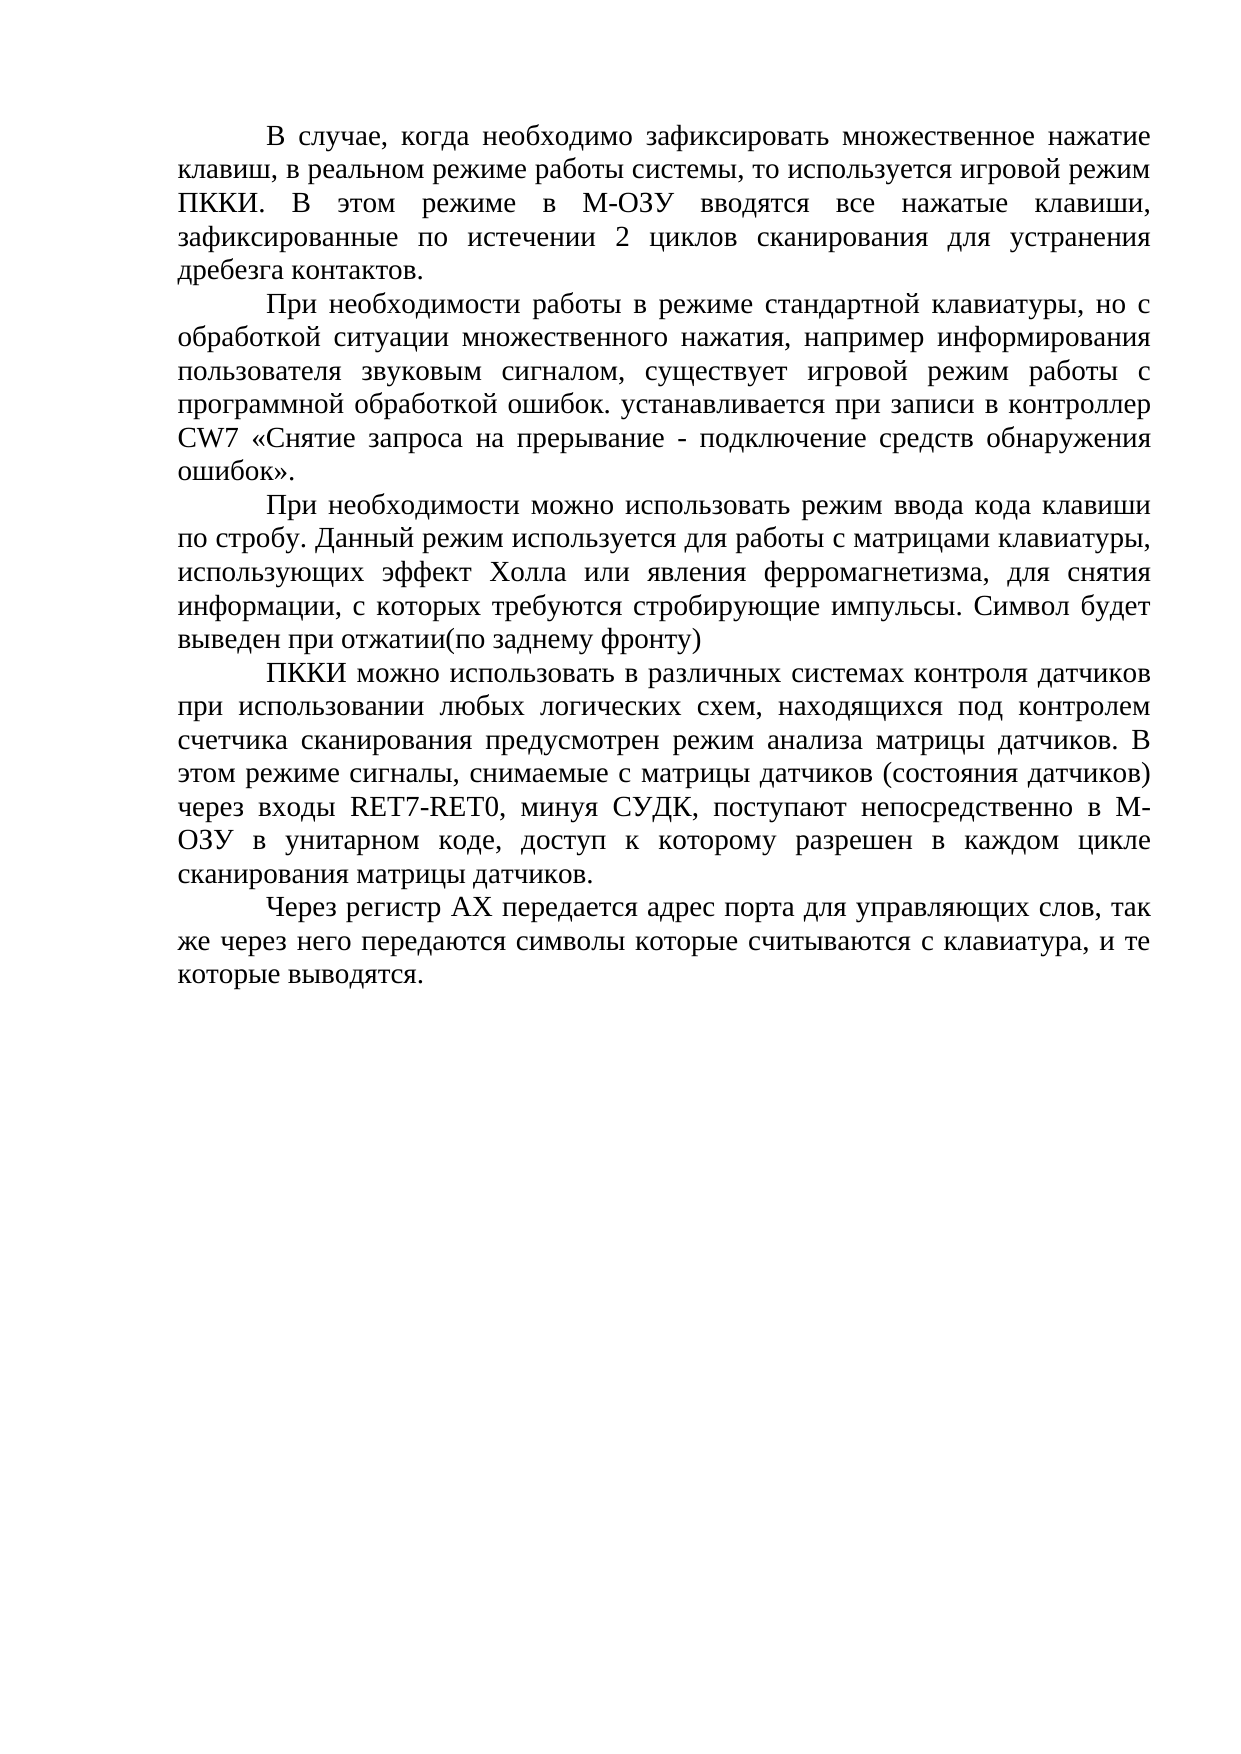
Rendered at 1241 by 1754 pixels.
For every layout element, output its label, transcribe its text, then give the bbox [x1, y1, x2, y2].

text ПККИ можно использовать в различных системах контроля датчиков при использовании любых логических схем, находящихся под контролем счетчика сканирования предусмотрен режим анализа матрицы датчиков. В этом режиме сигналы, снимаемые с матрицы датчиков (состояния датчиков) через входы RET7-RET0, минуя СУДК, поступают непосредственно в М-ОЗУ в унитарном коде, доступ к которому разрешен в каждом цикле сканирования матрицы датчиков. [177, 655, 1152, 889]
text В случае, когда необходимо зафиксировать множественное нажатие клавиш, в реальном режиме работы системы, то используется игровой режим ПККИ. В этом режиме в М-ОЗУ вводятся все нажатые клавиши, зафиксированные по истечении 2 циклов сканирования для устранения дребезга контактов. [177, 118, 1152, 286]
text Через регистр AX передается адрес порта для управляющих слов, так же через него передаются символы которые считываются с клавиатура, и те которые выводятся. [177, 889, 1152, 990]
text При необходимости работы в режиме стандартной клавиатуры, но с обработкой ситуации множественного нажатия, например информирования пользователя звуковым сигналом, существует игровой режим работы с программной обработкой ошибок. устанавливается при записи в контроллер CW7 «Снятие запроса на прерывание - подключение средств обнаружения ошибок». [177, 286, 1152, 487]
text При необходимости можно использовать режим ввода кода клавиши по стробу. Данный режим используется для работы с матрицами клавиатуры, использующих эффект Холла или явления ферромагнетизма, для снятия информации, с которых требуются стробирующие импульсы. Символ будет выведен при отжатии(по заднему фронту) [177, 487, 1152, 655]
